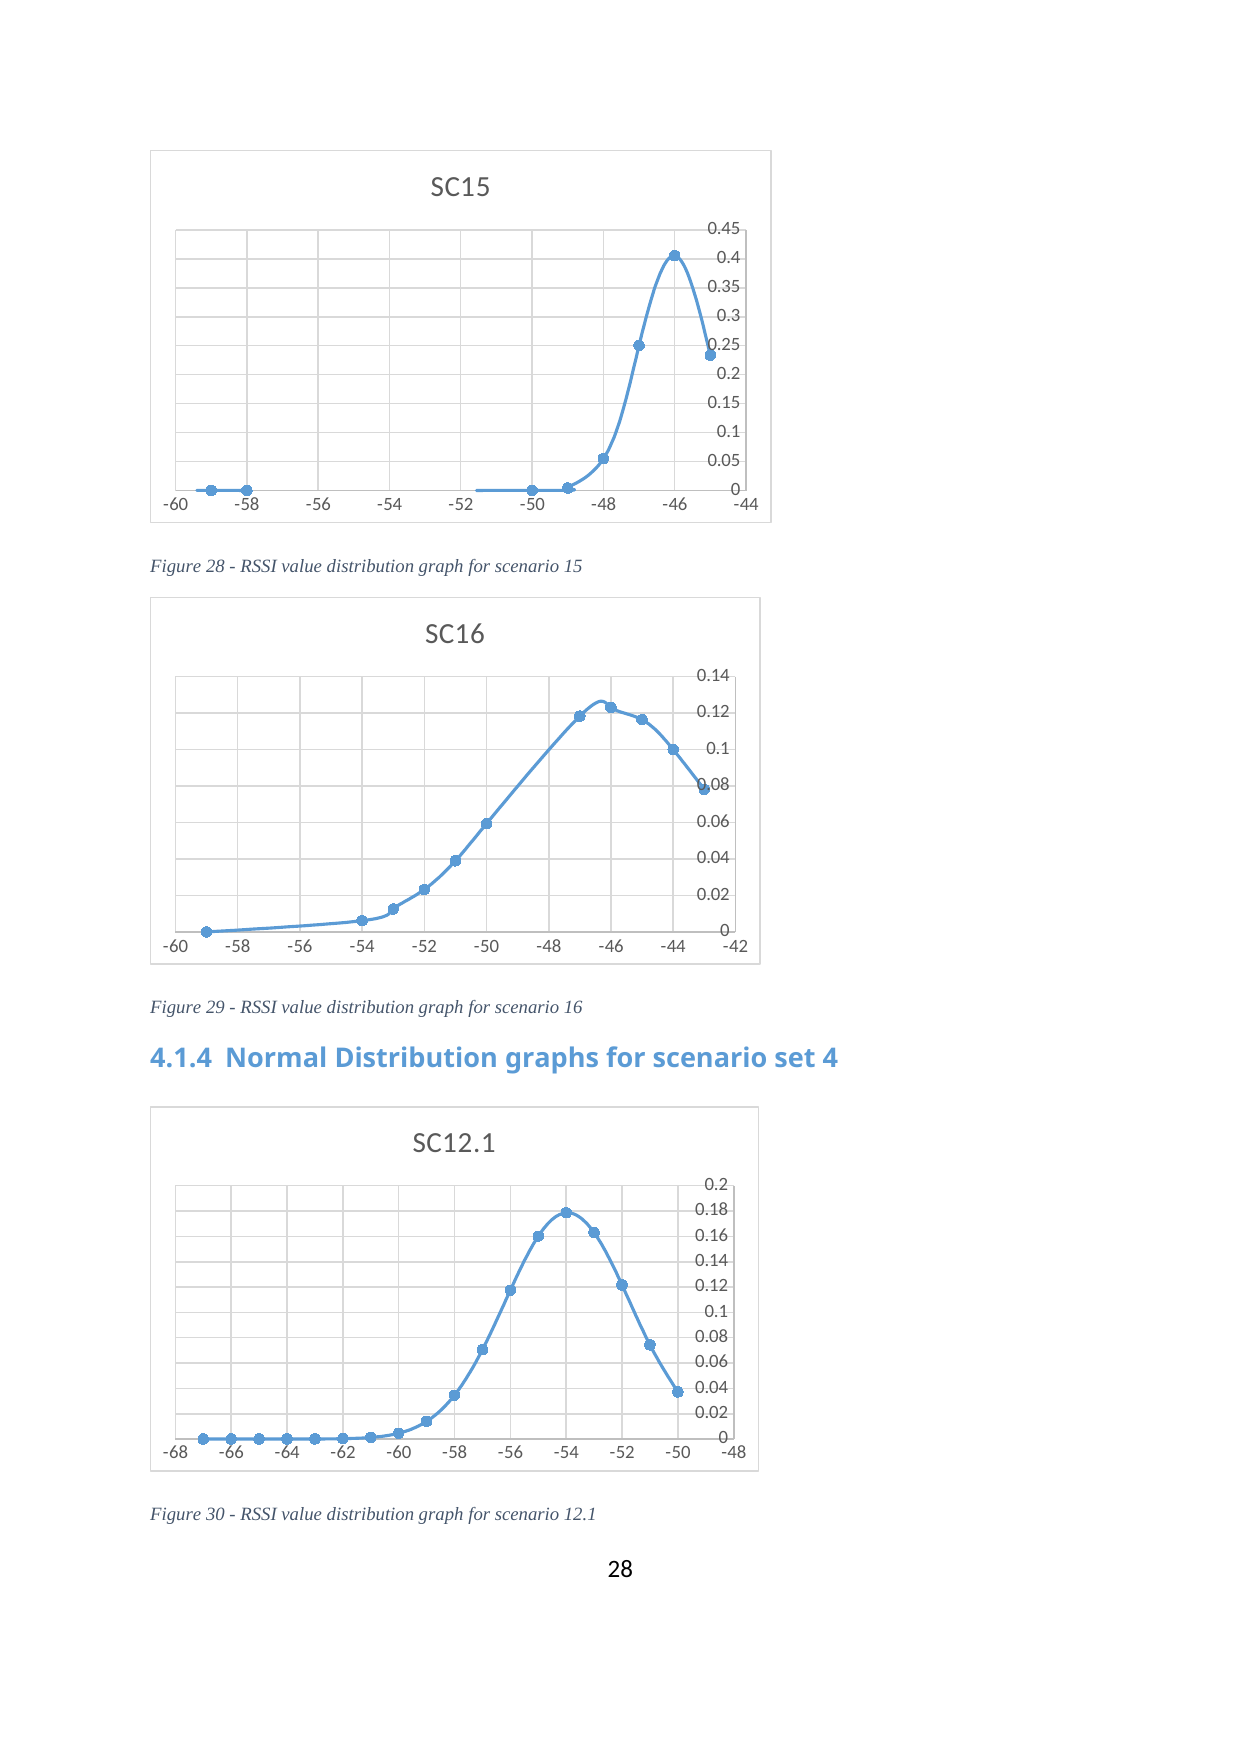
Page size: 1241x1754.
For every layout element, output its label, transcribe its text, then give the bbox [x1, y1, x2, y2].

subtitle Normal Distribution graphs for scenario set 4 [150, 1038, 1090, 1075]
